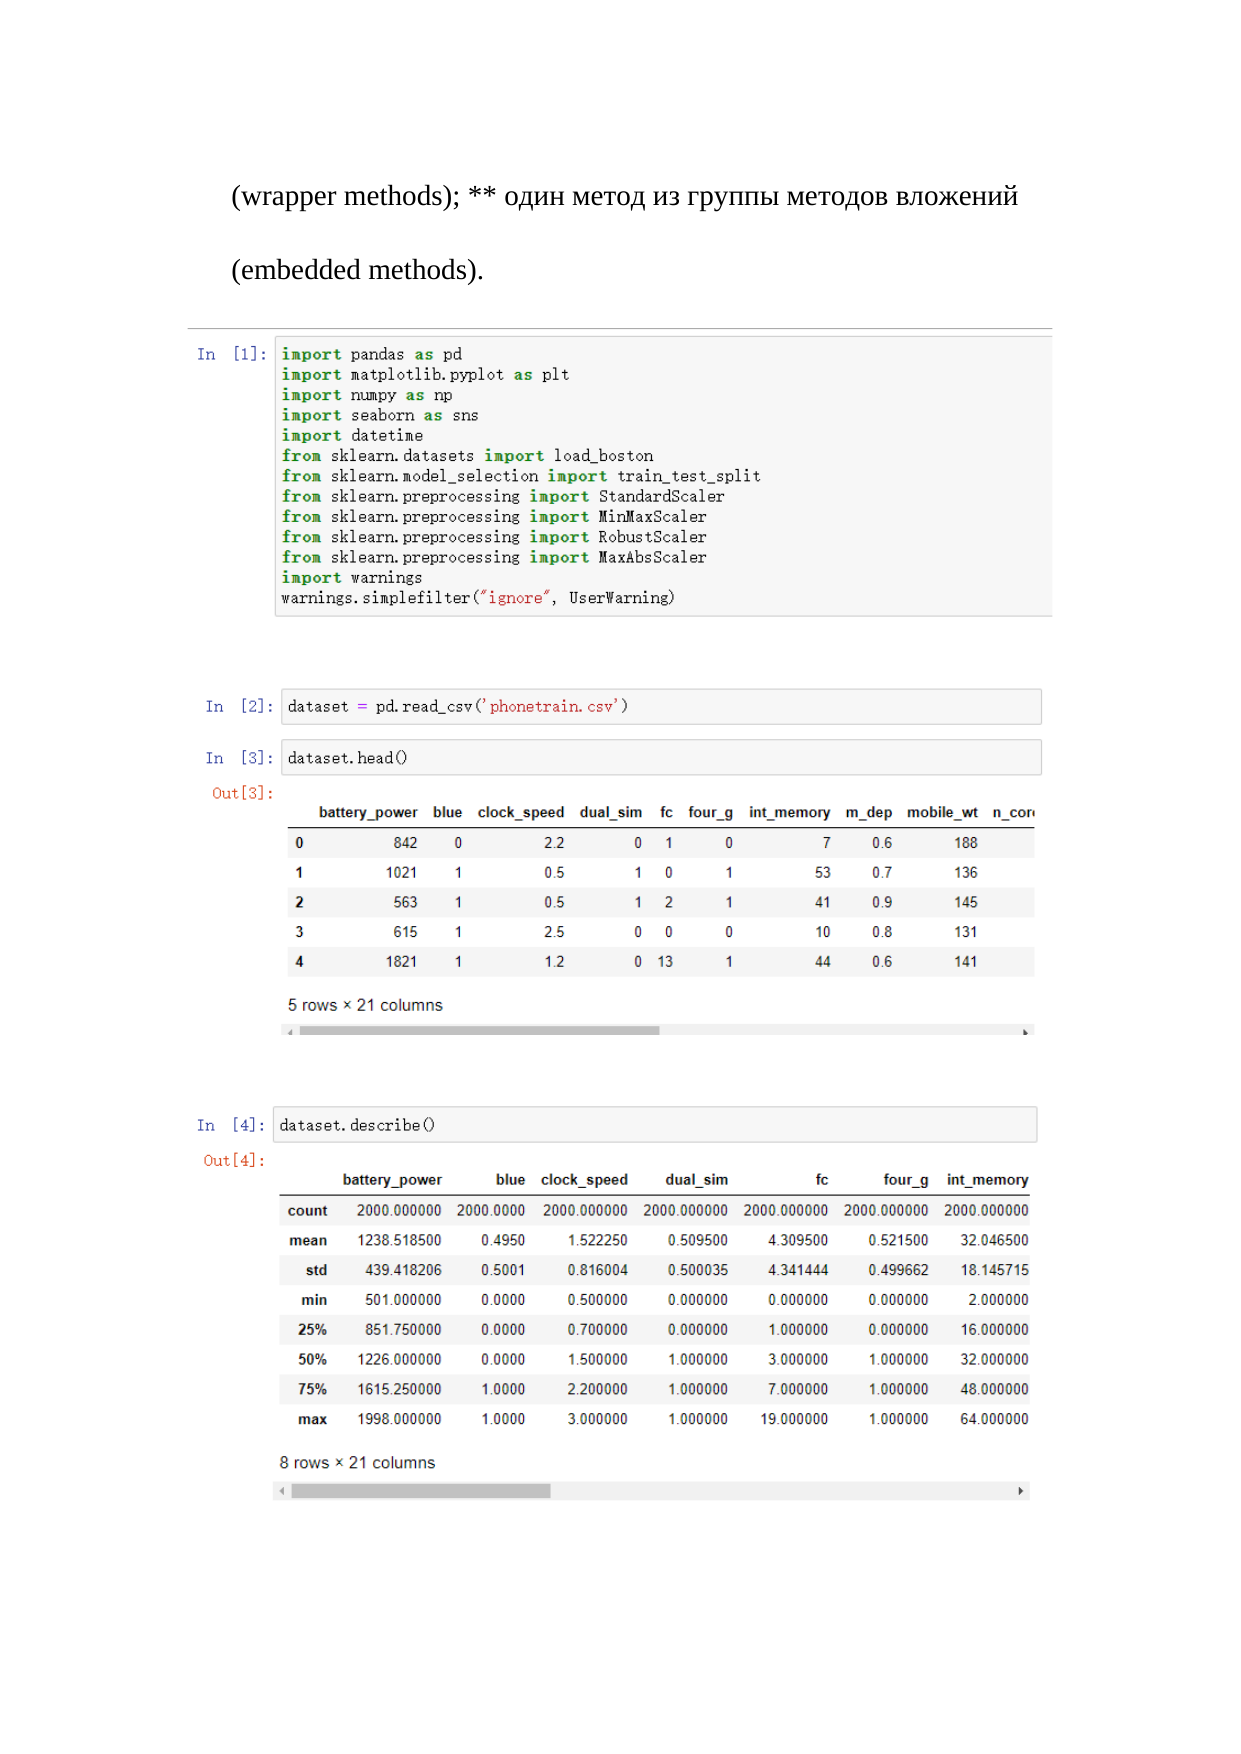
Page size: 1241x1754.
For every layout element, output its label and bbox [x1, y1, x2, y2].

picture [187, 682, 1052, 1035]
picture [187, 328, 1053, 619]
list [187, 162, 1053, 302]
picture [187, 1103, 1053, 1507]
